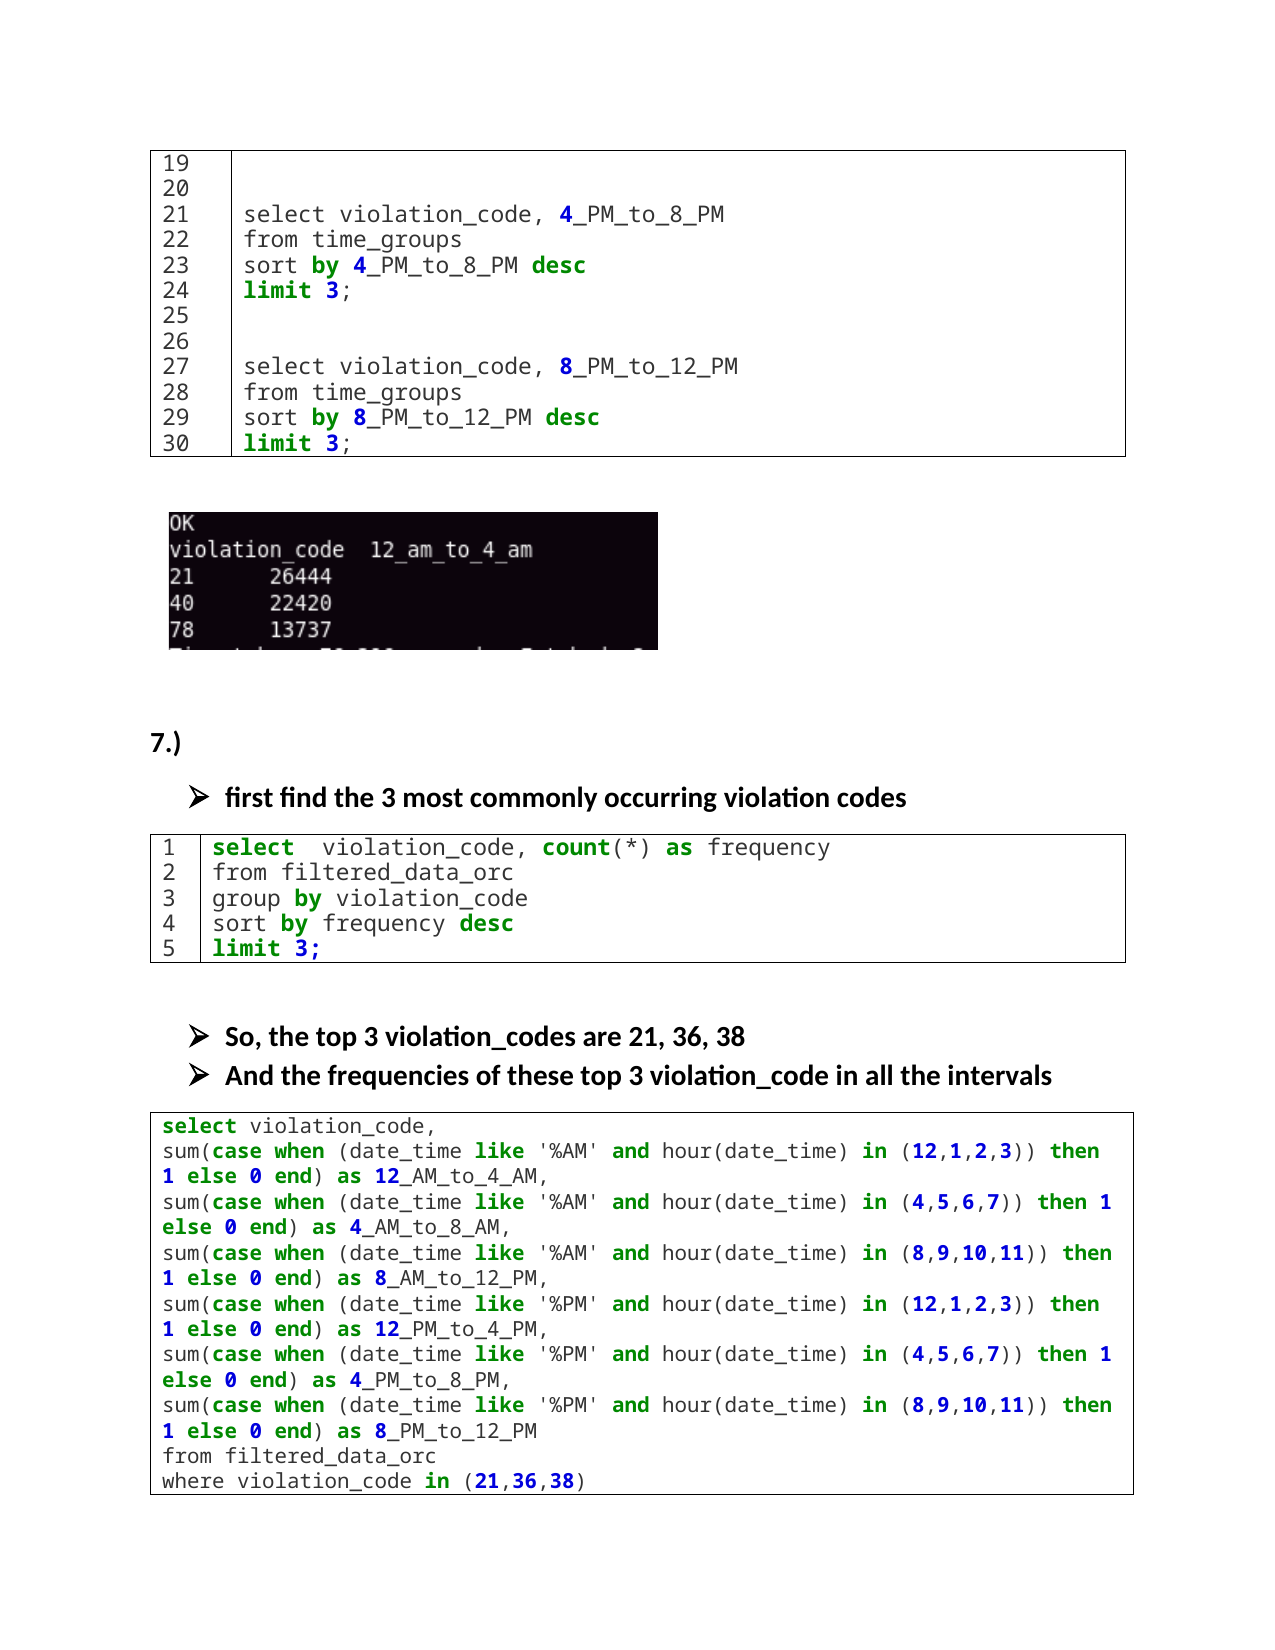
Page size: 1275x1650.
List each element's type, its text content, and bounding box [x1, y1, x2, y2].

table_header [232, 151, 1125, 456]
table_header select violation_code, count(*) as frequency from filtered_data_orc group by violation_code sort by frequency desc limit 3; [201, 835, 1125, 962]
list So, the top 3 violation_codes are 21, 36, 38 [187, 1018, 1125, 1054]
list first find the 3 most commonly occurring violation codes [187, 779, 1125, 814]
list And the frequencies of these top 3 violation_code in all the intervals [187, 1057, 1125, 1092]
table_header 1 2 3 4 5 [151, 835, 200, 962]
text 7.) [150, 724, 1125, 759]
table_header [151, 151, 231, 456]
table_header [151, 1113, 1133, 1494]
